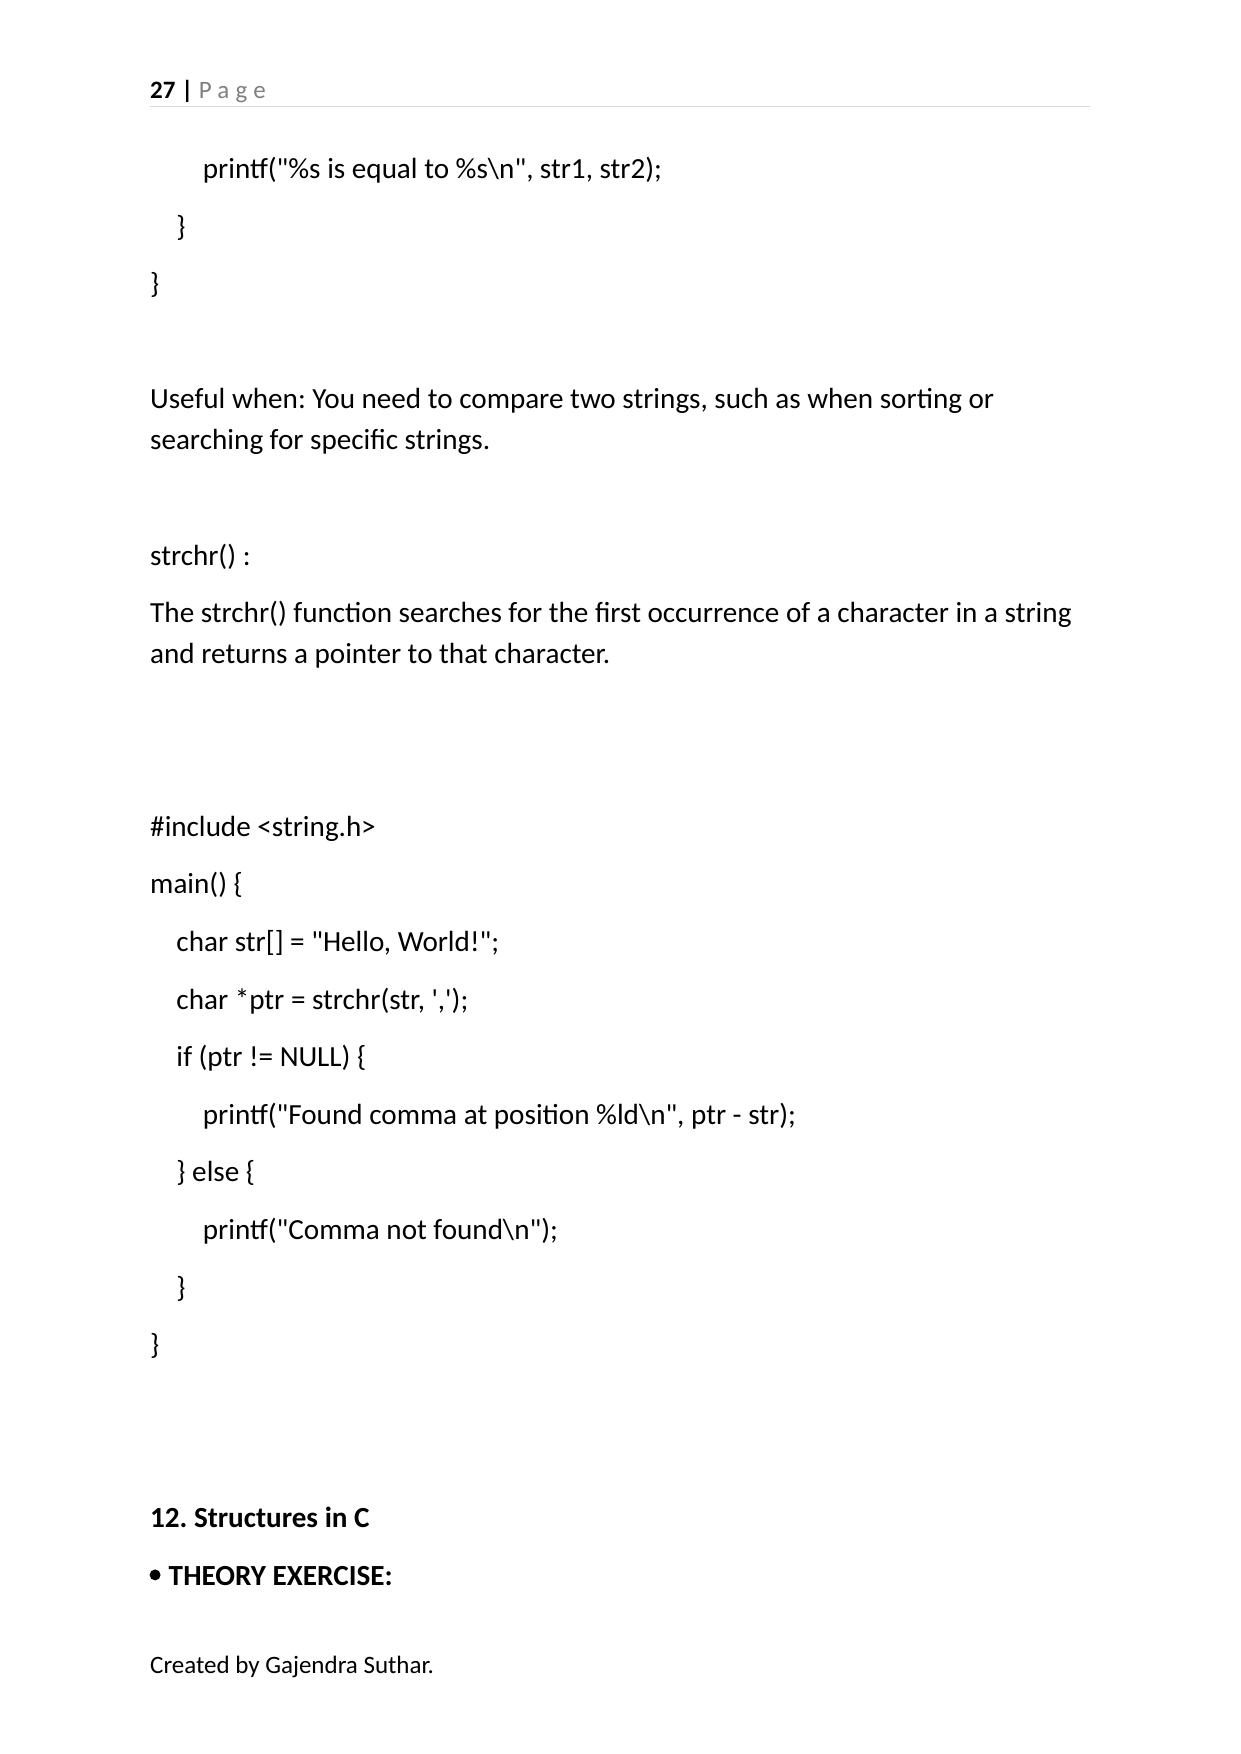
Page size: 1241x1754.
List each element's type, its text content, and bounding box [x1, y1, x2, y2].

text char *ptr = strchr(str, ','); [150, 981, 1090, 1016]
text Useful when: You need to compare two strings, such as when sorting or searching for specific strings. [150, 380, 1090, 457]
text printf("Comma not found\n"); [150, 1211, 1090, 1247]
text } [150, 1269, 1090, 1304]
text #include <string.h> [150, 808, 1090, 843]
text THEORY EXERCISE: [150, 1557, 1090, 1592]
text } [150, 208, 1090, 243]
text } [150, 265, 1090, 301]
text if (ptr != NULL) { [150, 1038, 1090, 1074]
text printf("%s is equal to %s\n", str1, str2); [150, 150, 1090, 186]
text 12. Structures in C [150, 1499, 1090, 1535]
text main() { [150, 866, 1090, 901]
text } else { [150, 1153, 1090, 1189]
text char str[] = "Hello, World!"; [150, 923, 1090, 959]
text } [150, 1326, 1090, 1362]
text The strchr() function searches for the first occurrence of a character in a string and returns a pointer to that character. [150, 594, 1090, 671]
text strchr() : [150, 537, 1090, 572]
text printf("Found comma at position %ld\n", ptr - str); [150, 1096, 1090, 1132]
